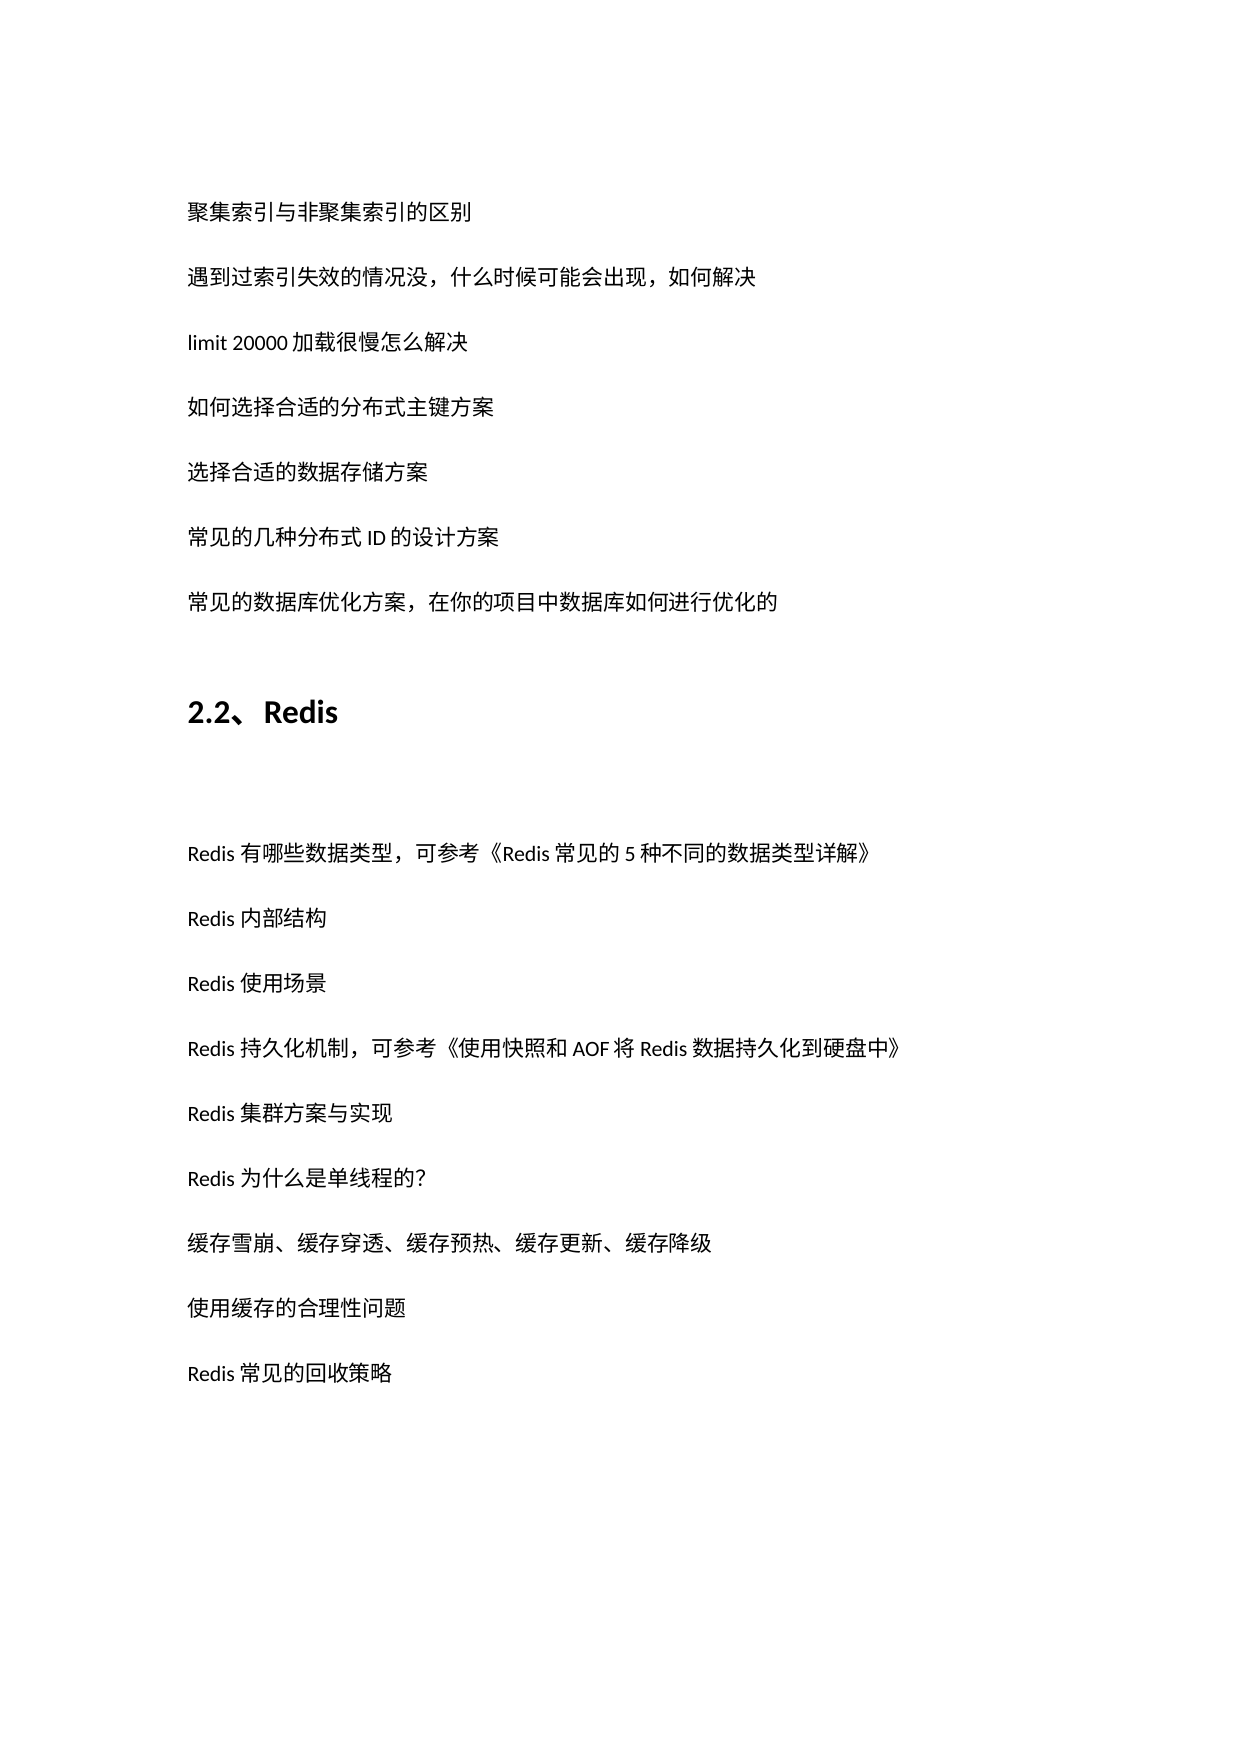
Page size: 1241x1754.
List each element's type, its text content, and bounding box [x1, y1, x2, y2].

text Redis 内部结构 [187, 901, 1053, 933]
text 聚集索引与非聚集索引的区别 [187, 194, 1053, 227]
text 选择合适的数据存储方案 [187, 454, 1053, 487]
text 缓存雪崩、缓存穿透、缓存预热、缓存更新、缓存降级 [187, 1226, 1053, 1258]
subtitle 2.2、Redis [187, 677, 1053, 742]
text 常见的数据库优化方案，在你的项目中数据库如何进行优化的 [187, 584, 1053, 617]
text Redis 有哪些数据类型，可参考《Redis常见的5种不同的数据类型详解》 [187, 836, 1053, 868]
text 遇到过索引失效的情况没，什么时候可能会出现，如何解决 [187, 259, 1053, 292]
text 常见的几种分布式ID的设计方案 [187, 519, 1053, 552]
text 使用缓存的合理性问题 [187, 1291, 1053, 1323]
text Redis 使用场景 [187, 966, 1053, 998]
text 如何选择合适的分布式主键方案 [187, 389, 1053, 422]
text Redis 持久化机制，可参考《使用快照和AOF将Redis数据持久化到硬盘中》 [187, 1031, 1053, 1063]
text Redis 集群方案与实现 [187, 1096, 1053, 1128]
text limit 20000 加载很慢怎么解决 [187, 324, 1053, 357]
text Redis 为什么是单线程的？ [187, 1161, 1053, 1193]
text Redis常见的回收策略 [187, 1356, 1053, 1388]
